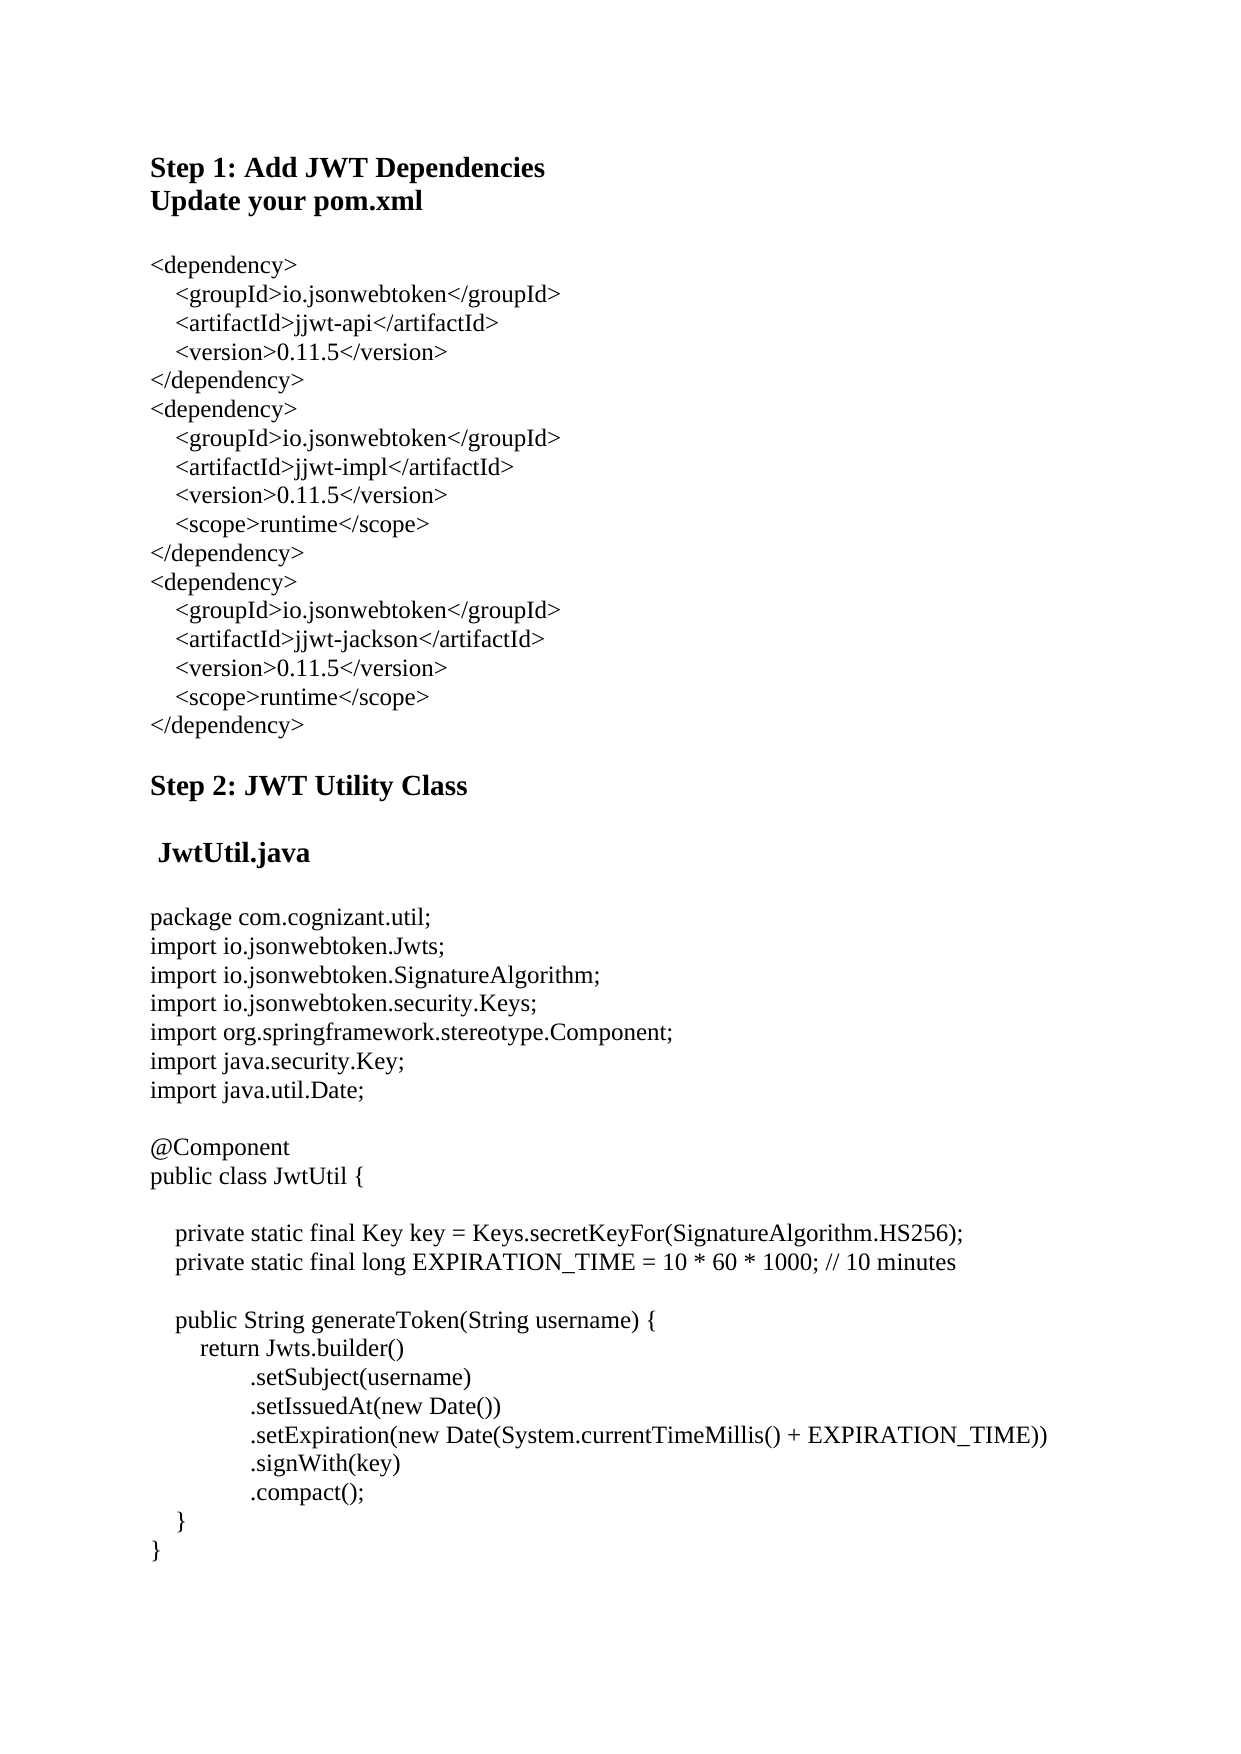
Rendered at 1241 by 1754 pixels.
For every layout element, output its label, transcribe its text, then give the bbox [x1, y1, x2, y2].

text <artifactId>jjwt-jackson</artifactId> [150, 624, 1090, 653]
text </dependency> [150, 538, 1090, 567]
text .setExpiration(new Date(System.currentTimeMillis() + EXPIRATION_TIME)) [150, 1420, 1090, 1448]
text <scope>runtime</scope> [150, 509, 1090, 538]
text import io.jsonwebtoken.security.Keys; [150, 988, 1090, 1017]
text import io.jsonwebtoken.SignatureAlgorithm; [150, 960, 1090, 988]
text import io.jsonwebtoken.Jwts; [150, 931, 1090, 960]
text <dependency> [150, 394, 1090, 423]
text <artifactId>jjwt-impl</artifactId> [150, 452, 1090, 481]
text </dependency> [150, 711, 1090, 739]
text Step 2: JWT Utility Class [150, 768, 1090, 802]
text private static final long EXPIRATION_TIME = 10 * 60 * 1000; // 10 minutes [150, 1247, 1090, 1276]
text private static final Key key = Keys.secretKeyFor(SignatureAlgorithm.HS256); [150, 1218, 1090, 1247]
text <groupId>io.jsonwebtoken</groupId> [150, 423, 1090, 452]
text } [150, 1506, 1090, 1535]
text <version>0.11.5</version> [150, 337, 1090, 366]
text </dependency> [150, 366, 1090, 394]
text @Component [150, 1132, 1090, 1161]
text .signWith(key) [150, 1448, 1090, 1477]
text return Jwts.builder() [150, 1333, 1090, 1362]
text <groupId>io.jsonwebtoken</groupId> [150, 596, 1090, 624]
text <version>0.11.5</version> [150, 481, 1090, 509]
text <dependency> [150, 567, 1090, 596]
text .setSubject(username) [150, 1362, 1090, 1391]
text <scope>runtime</scope> [150, 682, 1090, 711]
text <groupId>io.jsonwebtoken</groupId> [150, 279, 1090, 308]
text <artifactId>jjwt-api</artifactId> [150, 308, 1090, 337]
text Step 1: Add JWT Dependencies [150, 150, 1090, 183]
text import java.util.Date; [150, 1075, 1090, 1103]
text JwtUtil.java [150, 835, 1090, 869]
text <dependency> [150, 251, 1090, 279]
text package com.cognizant.util; [150, 902, 1090, 931]
text public String generateToken(String username) { [150, 1305, 1090, 1333]
text import org.springframework.stereotype.Component; [150, 1017, 1090, 1046]
text <version>0.11.5</version> [150, 653, 1090, 682]
text Update your pom.xml [150, 183, 1090, 217]
text public class JwtUtil { [150, 1161, 1090, 1190]
text } [150, 1535, 1090, 1563]
text .compact(); [150, 1477, 1090, 1506]
text .setIssuedAt(new Date()) [150, 1391, 1090, 1420]
text import java.security.Key; [150, 1046, 1090, 1075]
